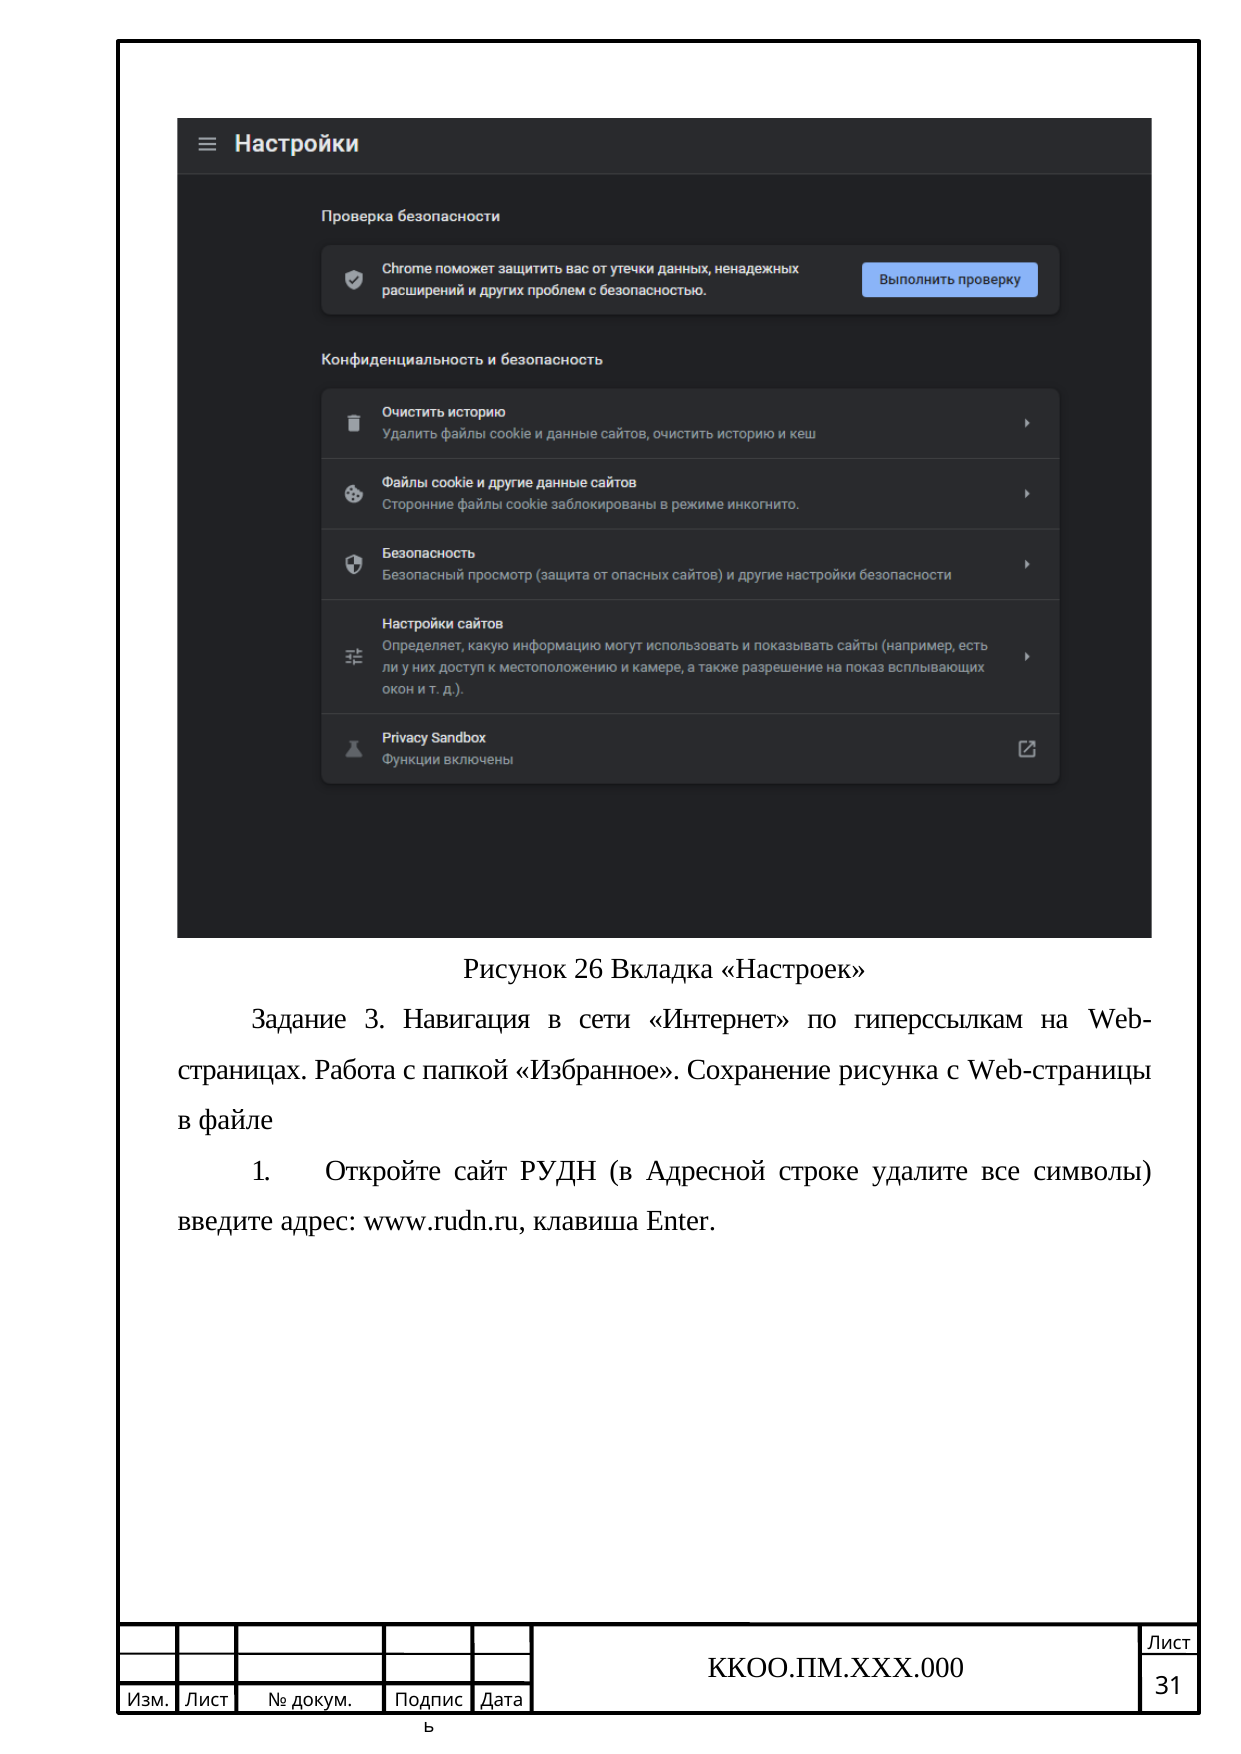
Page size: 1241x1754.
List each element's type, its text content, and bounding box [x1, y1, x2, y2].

text 1. Откройте сайт РУДН (в Адресной строке удалите все символы) введите адрес: www.rudn.ru, клавиша Enter. [177, 1153, 1152, 1236]
text Задание 3. Навигация в сети «Интернет» по гиперссылкам на Web-страницах. Работа с папкой «Избранное». Сохранение рисунка с Web-страницы в файле [177, 1002, 1152, 1136]
picture [177, 118, 1152, 938]
text Рисунок 26 Вкладка «Настроек» [177, 951, 1152, 985]
